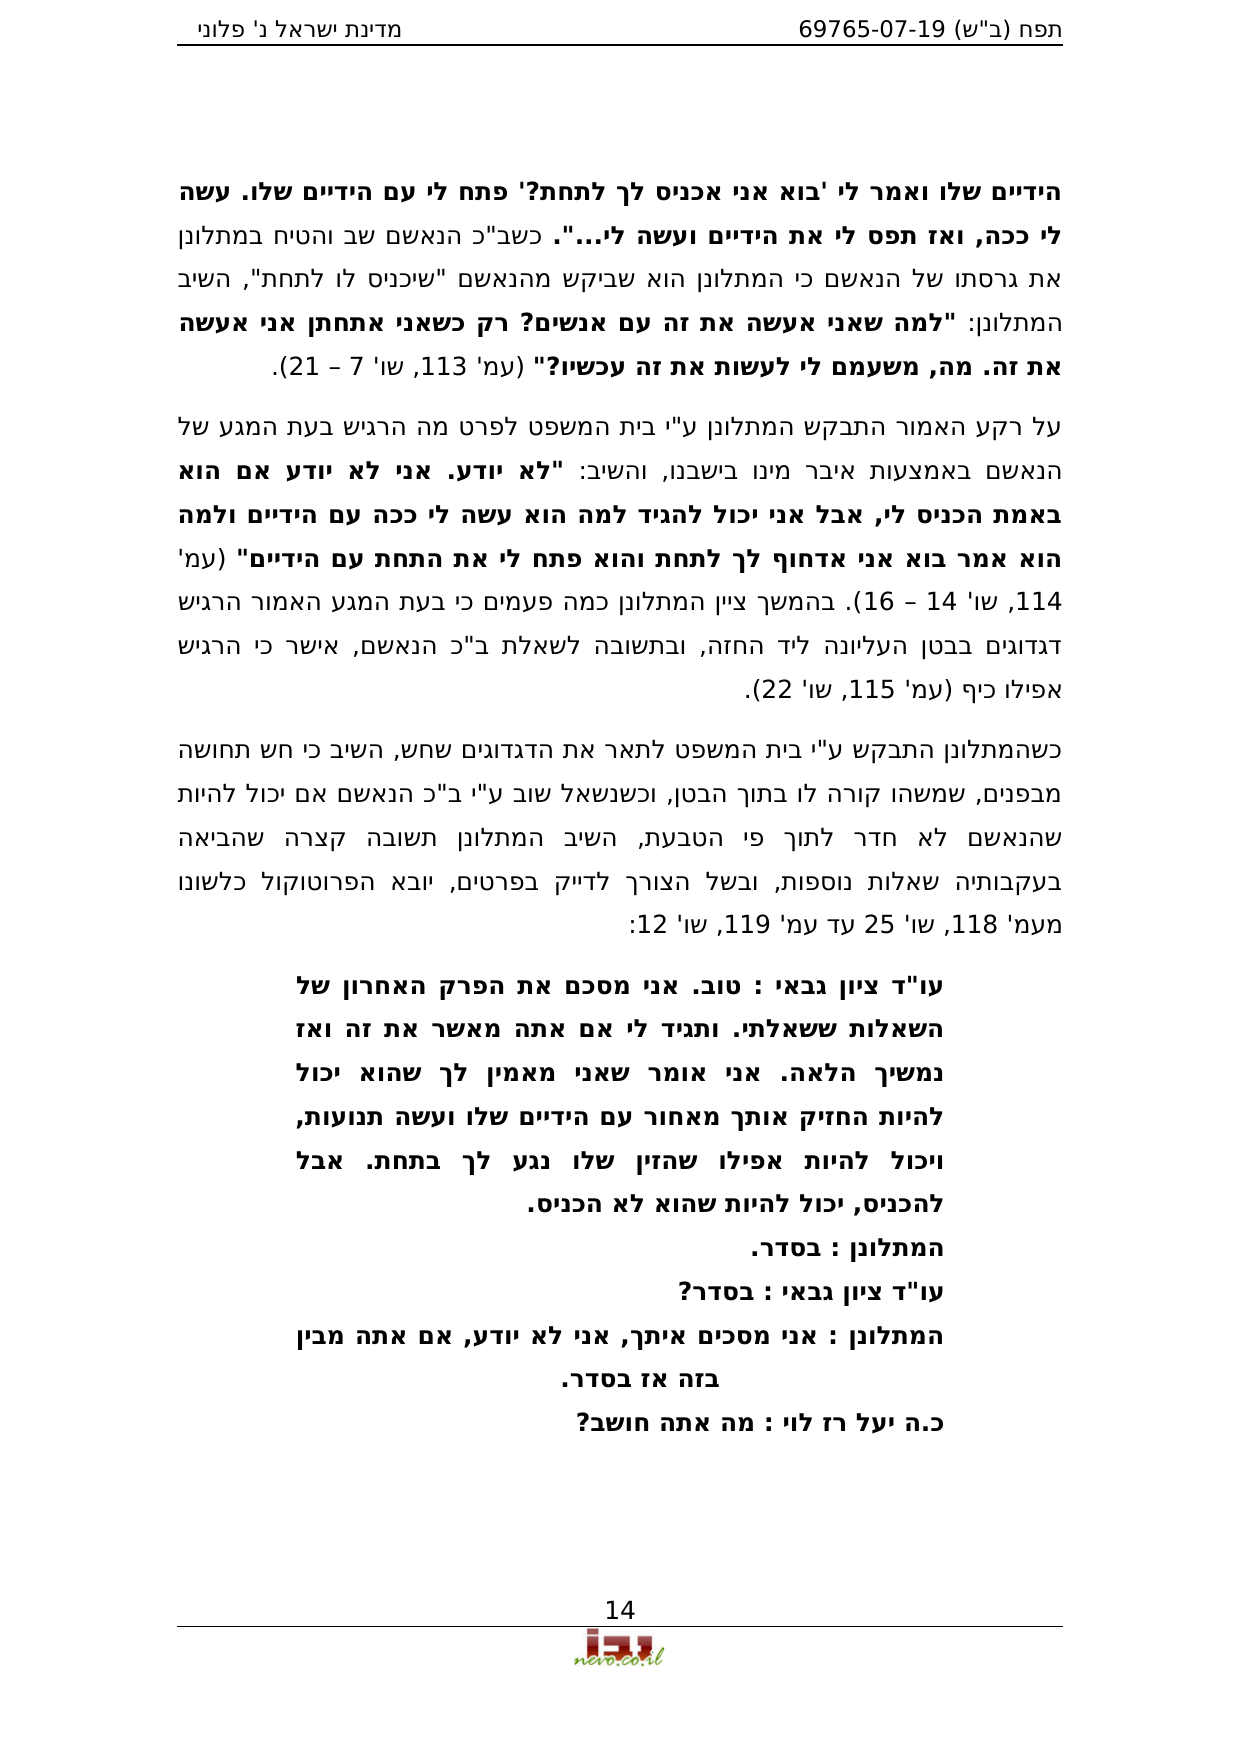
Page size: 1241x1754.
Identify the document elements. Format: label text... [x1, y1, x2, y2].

text עו"ד ציון גבאי : בסדר? [295, 1277, 945, 1306]
text כ.ה יעל רז לוי : מה אתה חושב? [295, 1408, 945, 1438]
picture [574, 1628, 666, 1667]
text עו"ד ציון גבאי : טוב. אני מסכם את הפרק האחרון של השאלות ששאלתי. ותגיד לי אם אתה מאשר את זה ואז נמשיך הלאה. אני אומר שאני מאמין לך שהוא יכול להיות החזיק אותך מאחור עם הידיים שלו ועשה תנועות, ויכול להיות אפילו שהזין שלו נגע לך בתחת. אבל להכניס, יכול להיות שהוא לא הכניס. [295, 971, 945, 1219]
text המתלונן : אני מסכים איתך, אני לא יודע, אם אתה מבין בזה אז בסדר. [295, 1321, 945, 1394]
text כשהמתלונן התבקש ע"י בית המשפט לתאר את הדגדוגים שחש, השיב כי חש תחושה מבפנים, שמשהו קורה לו בתוך הבטן, וכשנשאל שוב ע"י ב"כ הנאשם אם יכול להיות שהנאשם לא חדר לתוך פי הטבעת, השיב המתלונן תשובה קצרה שהביאה בעקבותיה שאלות נוספות, ובשל הצורך לדייק בפרטים, יובא הפרוטוקול כלשונו מעמ' 118, שו' 25 עד עמ' 119, שו' 12: [177, 736, 1063, 940]
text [177, 177, 1063, 381]
text המתלונן : בסדר. [295, 1233, 945, 1263]
text על רקע האמור התבקש המתלונן ע"י בית המשפט לפרט מה הרגיש בעת המגע של הנאשם באמצעות איבר מינו בישבנו, והשיב: "לא יודע. אני לא יודע אם הוא באמת הכניס לי, אבל אני יכול להגיד למה הוא עשה לי ככה עם הידיים ולמה הוא אמר בוא אני אדחוף לך לתחת והוא פתח לי את התחת עם הידיים" (עמ' 114, שו' 14 – 16). בהמשך ציין המתלונן כמה פעמים כי בעת המגע האמור הרגיש דגדוגים בבטן העליונה ליד החזה, ובתשובה לשאלת ב"כ הנאשם, אישר כי הרגיש אפילו כיף (עמ' 115, שו' 22). [177, 413, 1063, 704]
